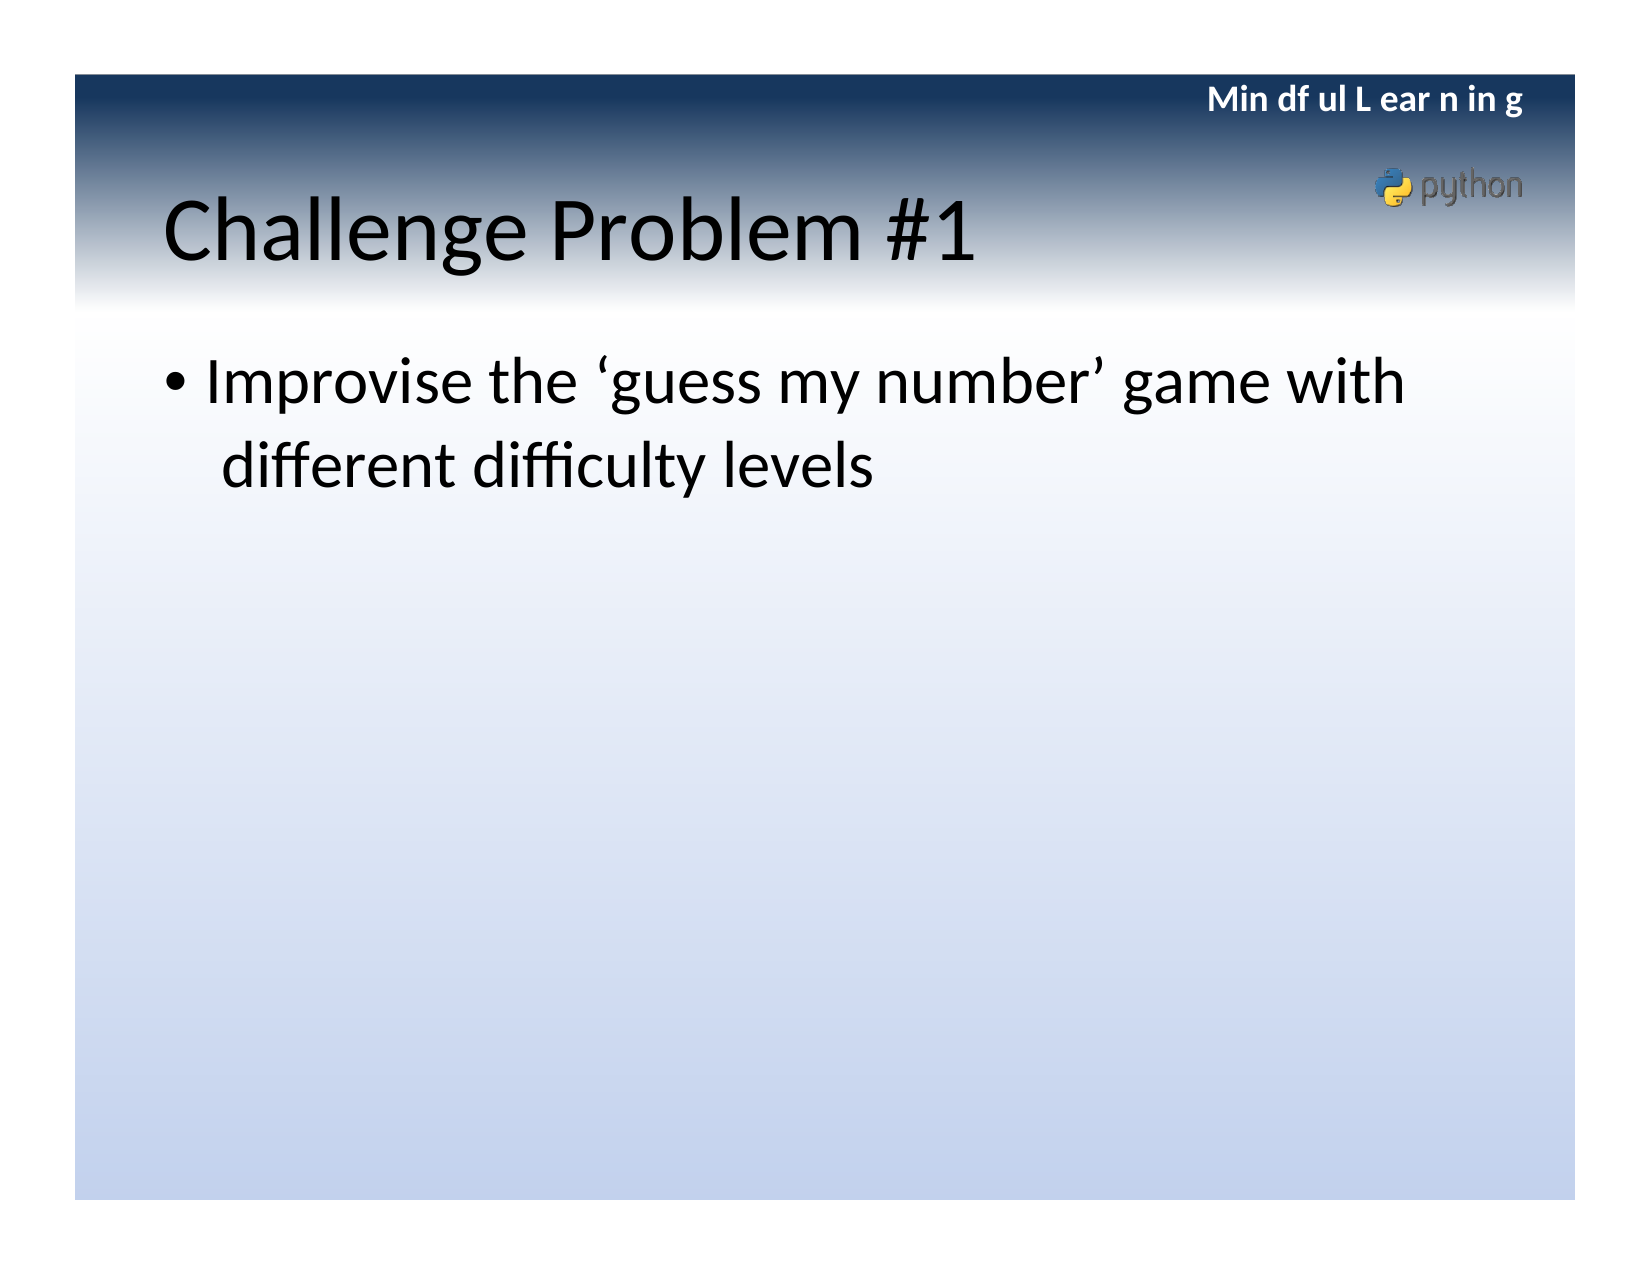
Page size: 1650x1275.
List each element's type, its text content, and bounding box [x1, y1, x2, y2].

text • Improvise the ‘guess my number’ game with different difficulty levels [163, 339, 1486, 504]
picture [74, 74, 1575, 1200]
subtitle Challenge Problem #1 [163, 171, 1497, 283]
